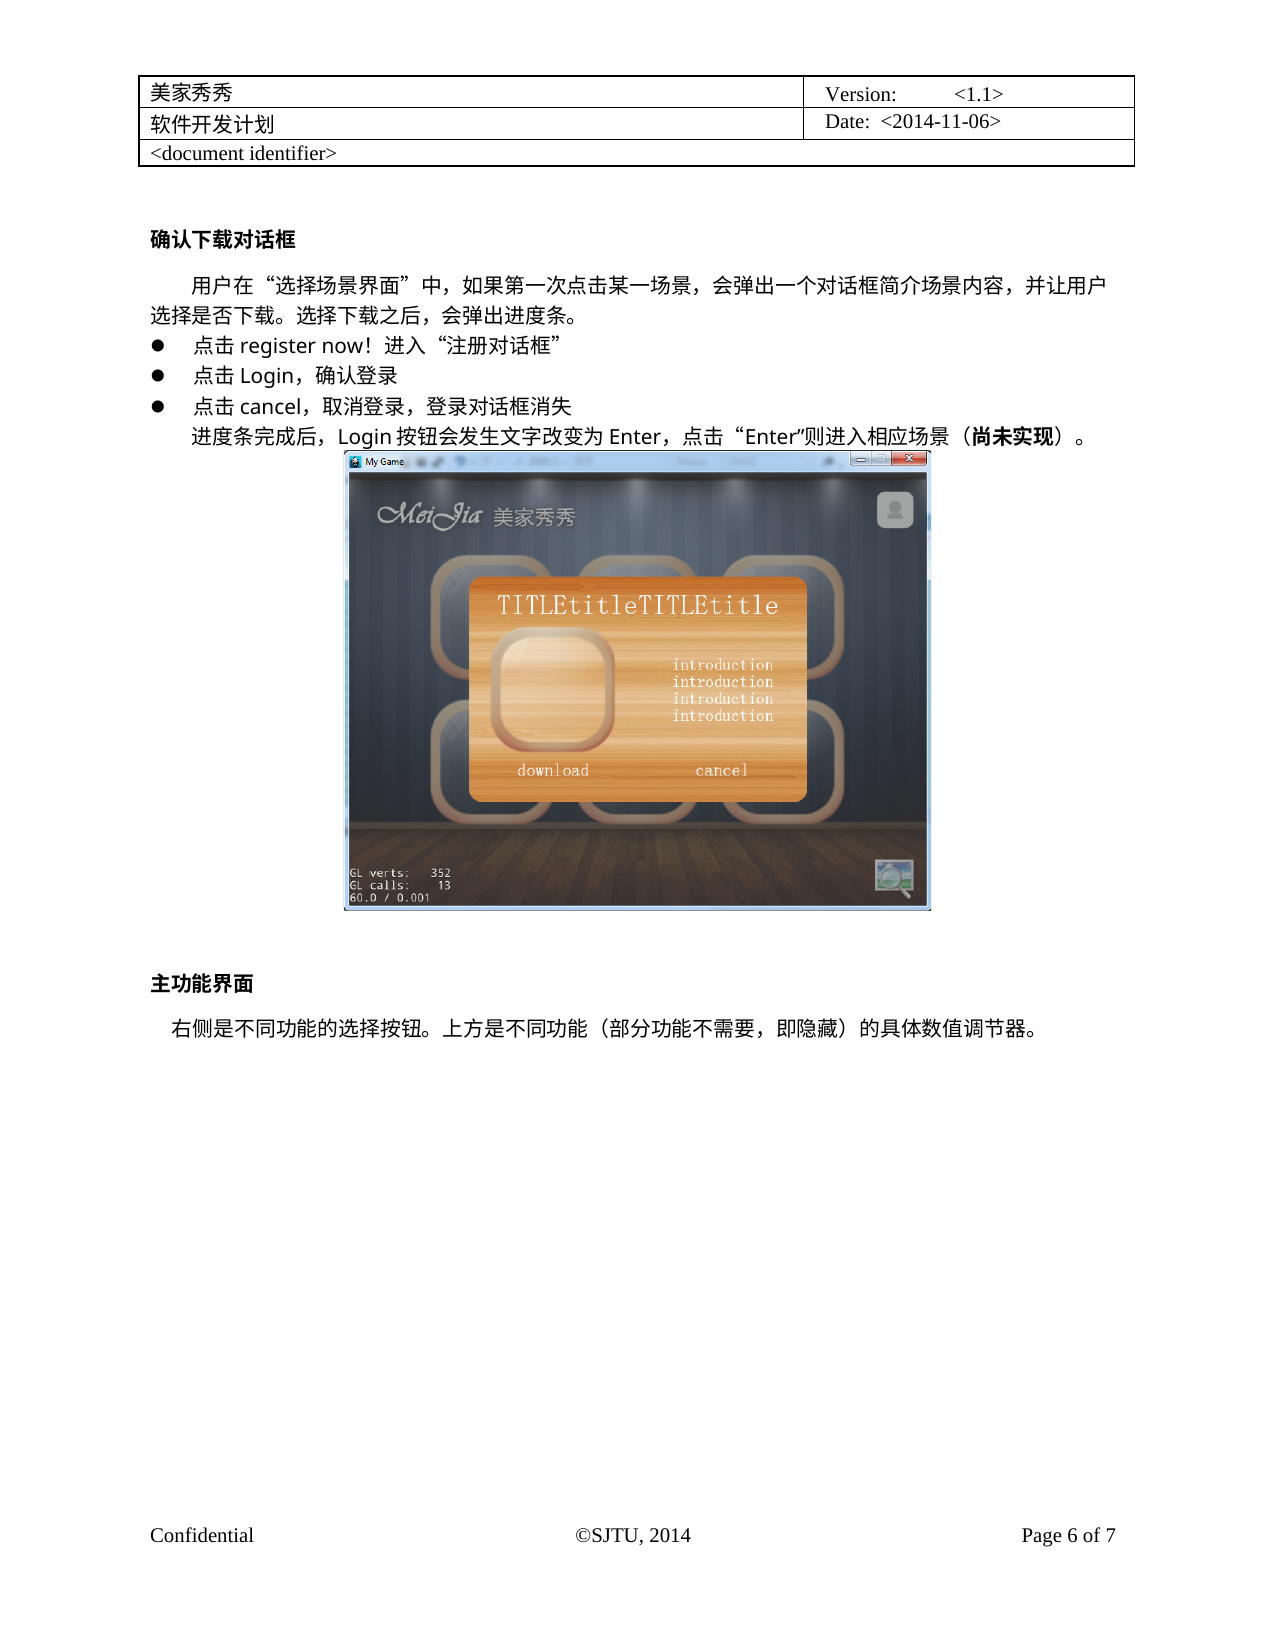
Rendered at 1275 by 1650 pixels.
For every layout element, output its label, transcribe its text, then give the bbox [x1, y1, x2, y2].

text 用户在“选择场景界面”中，如果第一次点击某一场景，会弹出一个对话框简介场景内容，并让用户选择是否下载。选择下载之后，会弹出进度条。 [150, 269, 1125, 329]
picture [343, 450, 932, 911]
list 点击Login，确认登录 [150, 359, 1125, 390]
text 进度条完成后，Login按钮会发生文字改变为Enter，点击“Enter”则进入相应场景（尚未实现）。 [150, 420, 1125, 451]
subtitle 主功能界面 [150, 967, 1125, 997]
subtitle 确认下载对话框 [150, 223, 1125, 254]
list 点击register now！进入“注册对话框” [150, 329, 1125, 359]
list 点击cancel，取消登录，登录对话框消失 [150, 390, 1125, 420]
text 右侧是不同功能的选择按钮。上方是不同功能（部分功能不需要，即隐藏）的具体数值调节器。 [150, 1013, 1125, 1043]
